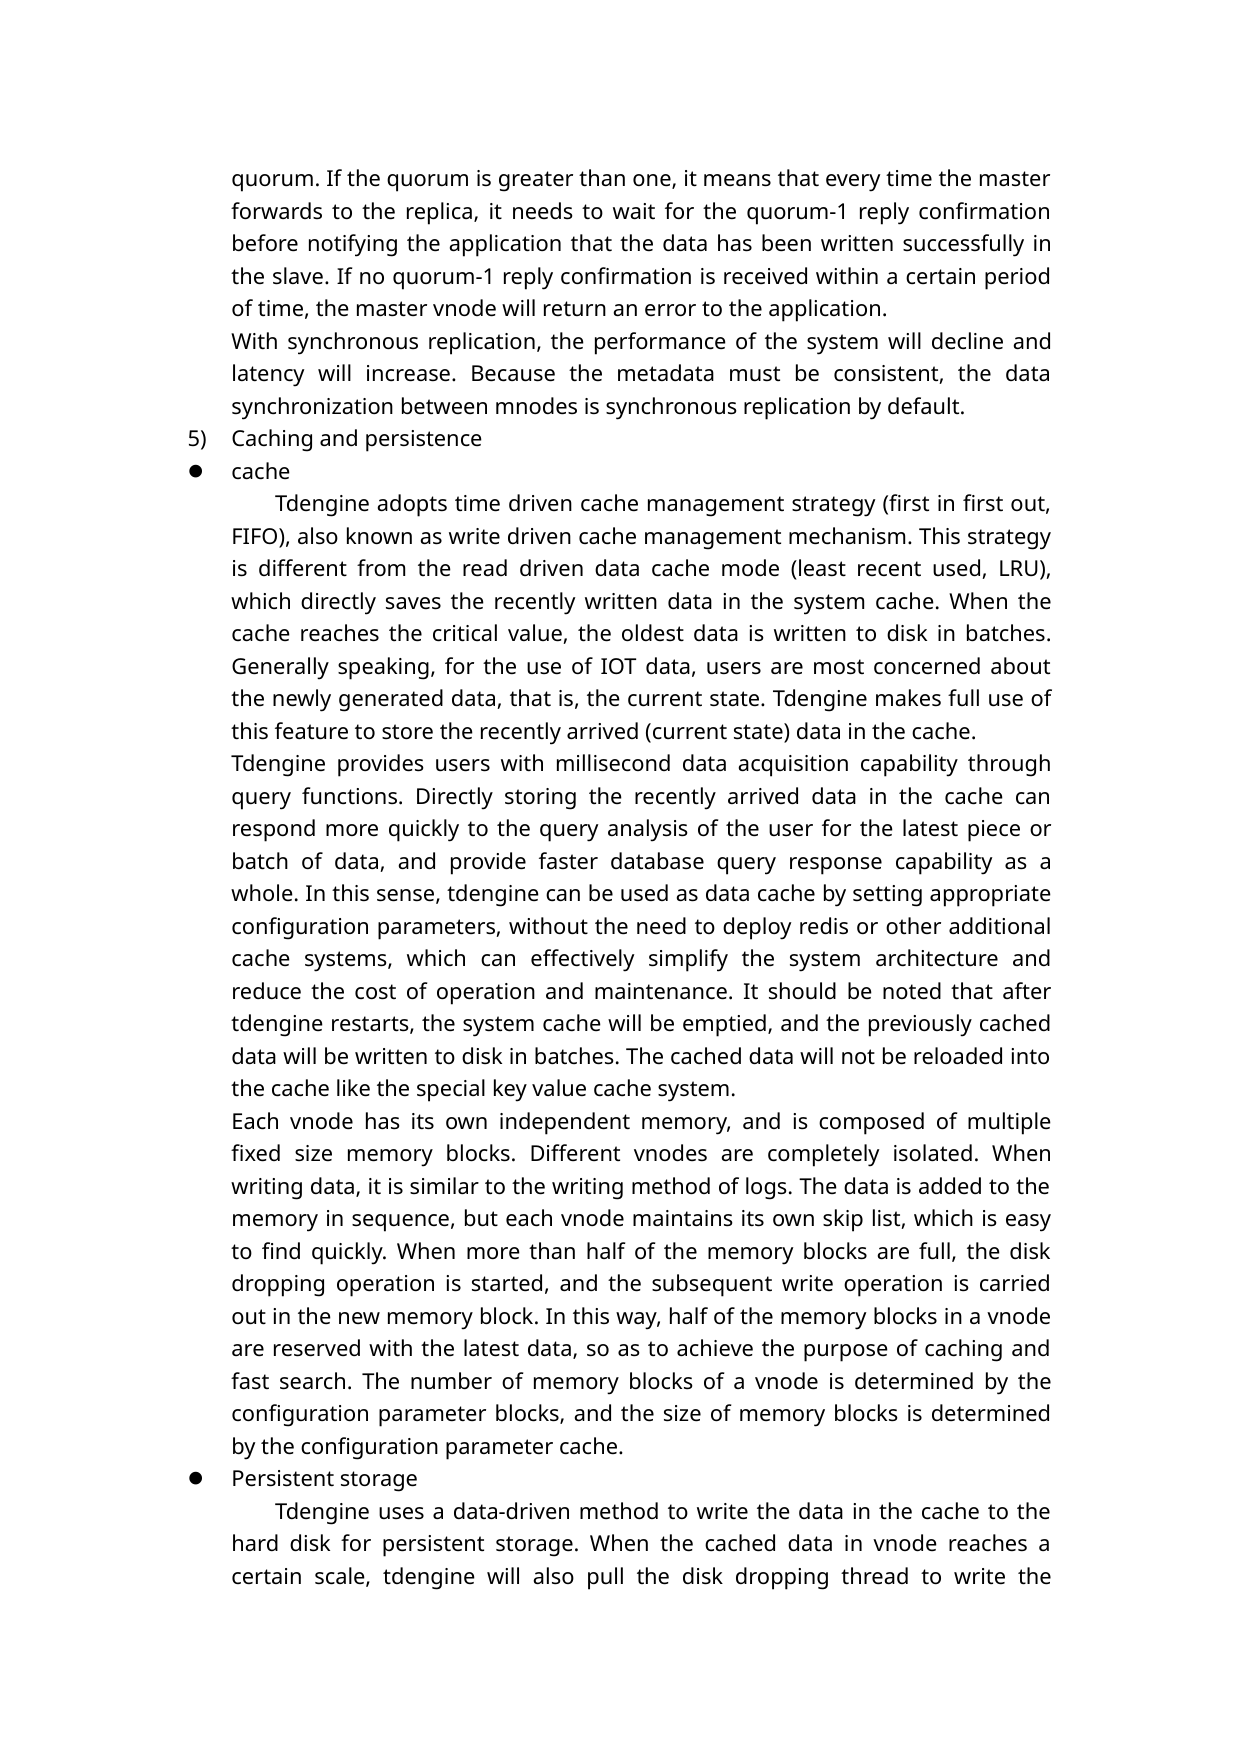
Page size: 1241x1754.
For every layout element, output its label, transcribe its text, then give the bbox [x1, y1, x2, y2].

list Persistent storage [187, 1462, 1053, 1494]
text With synchronous replication, the performance of the system will decline and latency will increase. Because the metadata must be consistent, the data synchronization between mnodes is synchronous replication by default. [231, 324, 1053, 422]
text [231, 1494, 1053, 1592]
text Tdengine adopts time driven cache management strategy (first in first out, FIFO), also known as write driven cache management mechanism. This strategy is different from the read driven data cache mode (least recent used, LRU), which directly saves the recently written data in the system cache. When the cache reaches the critical value, the oldest data is written to disk in batches. Generally speaking, for the use of IOT data, users are most concerned about the newly generated data, that is, the current state. Tdengine makes full use of this feature to store the recently arrived (current state) data in the cache. [231, 487, 1053, 747]
text Tdengine provides users with millisecond data acquisition capability through query functions. Directly storing the recently arrived data in the cache can respond more quickly to the query analysis of the user for the latest piece or batch of data, and provide faster database query response capability as a whole. In this sense, tdengine can be used as data cache by setting appropriate configuration parameters, without the need to deploy redis or other additional cache systems, which can effectively simplify the system architecture and reduce the cost of operation and maintenance. It should be noted that after tdengine restarts, the system cache will be emptied, and the previously cached data will be written to disk in batches. The cached data will not be reloaded into the cache like the special key value cache system. [231, 747, 1053, 1104]
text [231, 162, 1053, 324]
text Each vnode has its own independent memory, and is composed of multiple fixed size memory blocks. Different vnodes are completely isolated. When writing data, it is similar to the writing method of logs. The data is added to the memory in sequence, but each vnode maintains its own skip list, which is easy to find quickly. When more than half of the memory blocks are full, the disk dropping operation is started, and the subsequent write operation is carried out in the new memory block. In this way, half of the memory blocks in a vnode are reserved with the latest data, so as to achieve the purpose of caching and fast search. The number of memory blocks of a vnode is determined by the configuration parameter blocks, and the size of memory blocks is determined by the configuration parameter cache. [231, 1104, 1053, 1462]
list cache [187, 454, 1053, 487]
list Caching and persistence [187, 422, 1053, 454]
